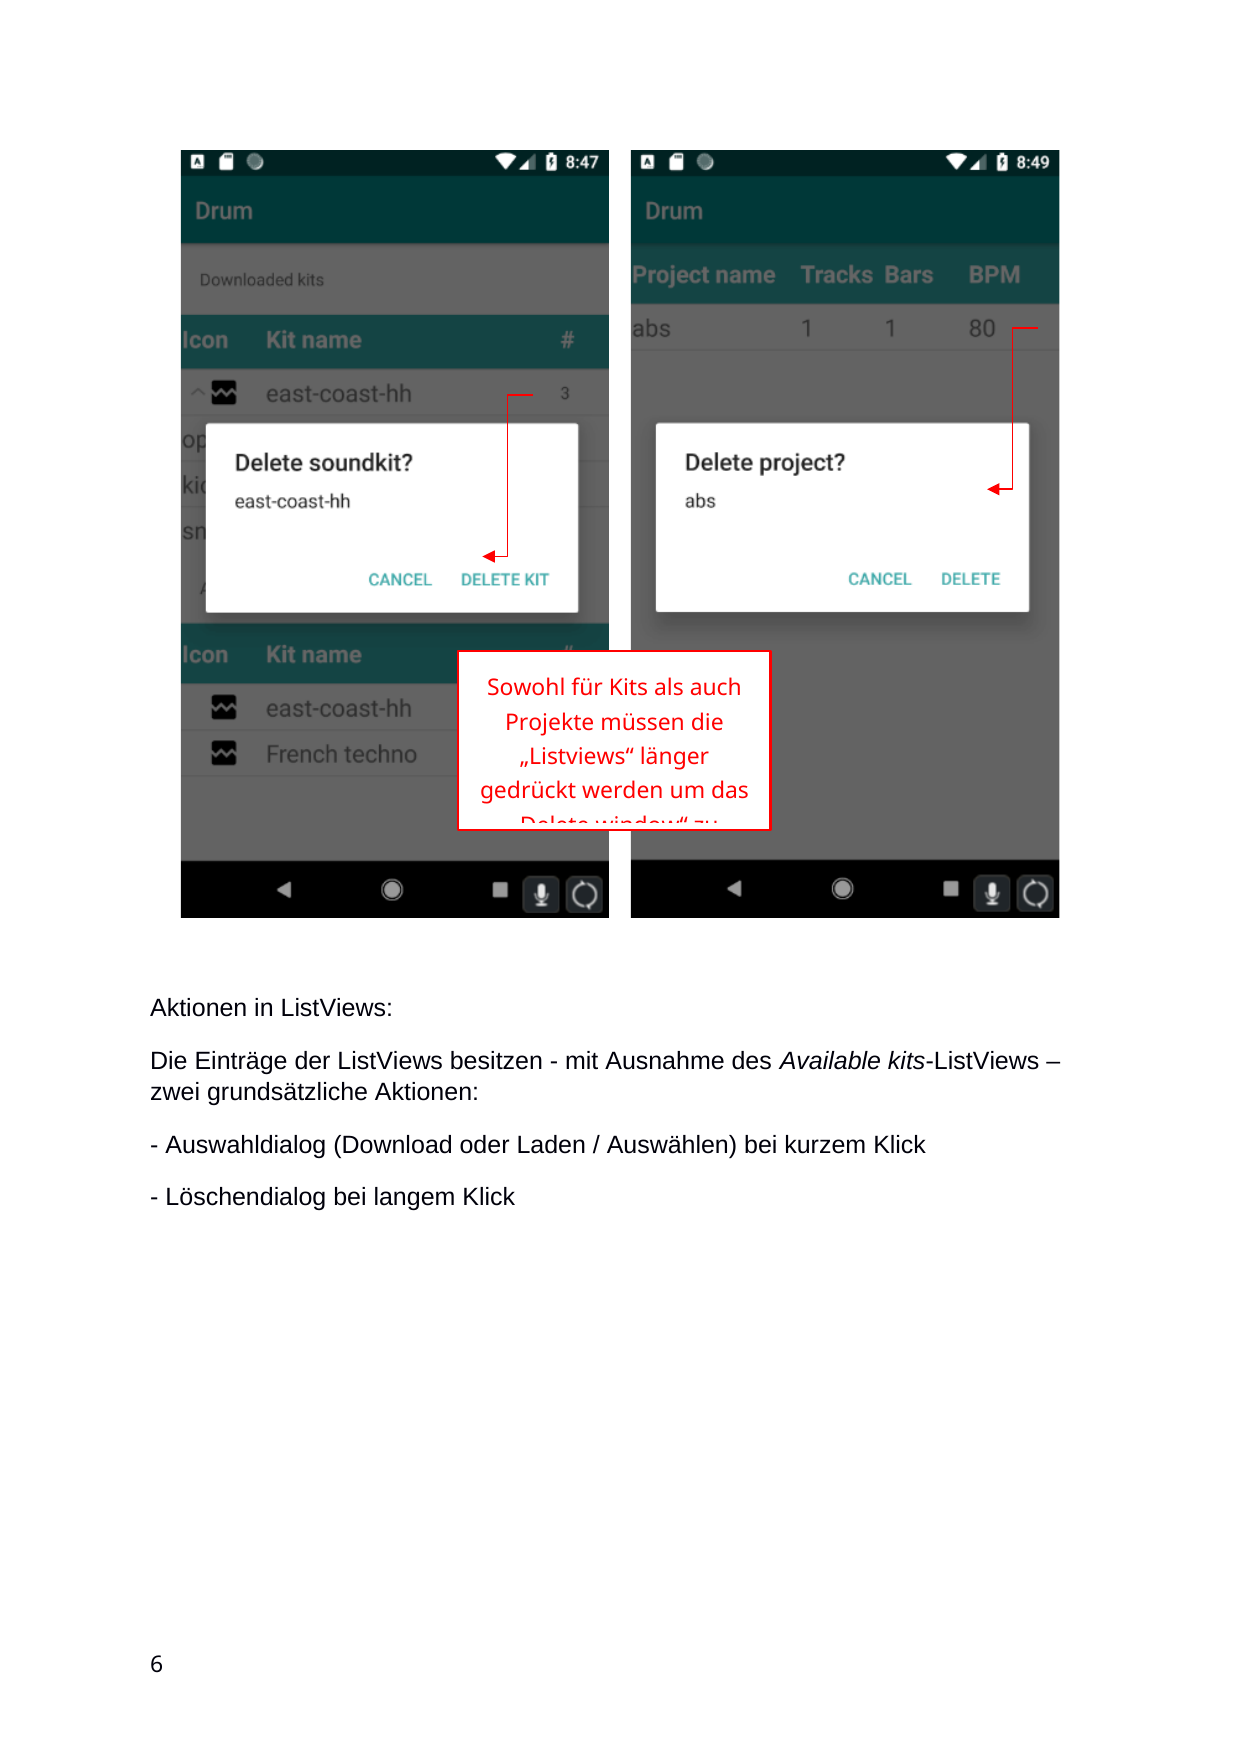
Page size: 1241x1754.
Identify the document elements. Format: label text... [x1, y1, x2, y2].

text - Löschendialog bei langem Klick [150, 1182, 1090, 1211]
text Aktionen in ListViews: [150, 993, 1090, 1022]
picture [630, 150, 1060, 918]
text Die Einträge der ListViews besitzen - mit Ausnahme des Available kits-ListViews – zwei grundsätzliche Aktionen: [150, 1046, 1090, 1106]
text - Auswahldialog (Download oder Laden / Auswählen) bei kurzem Klick [150, 1129, 1090, 1158]
picture [180, 150, 609, 918]
